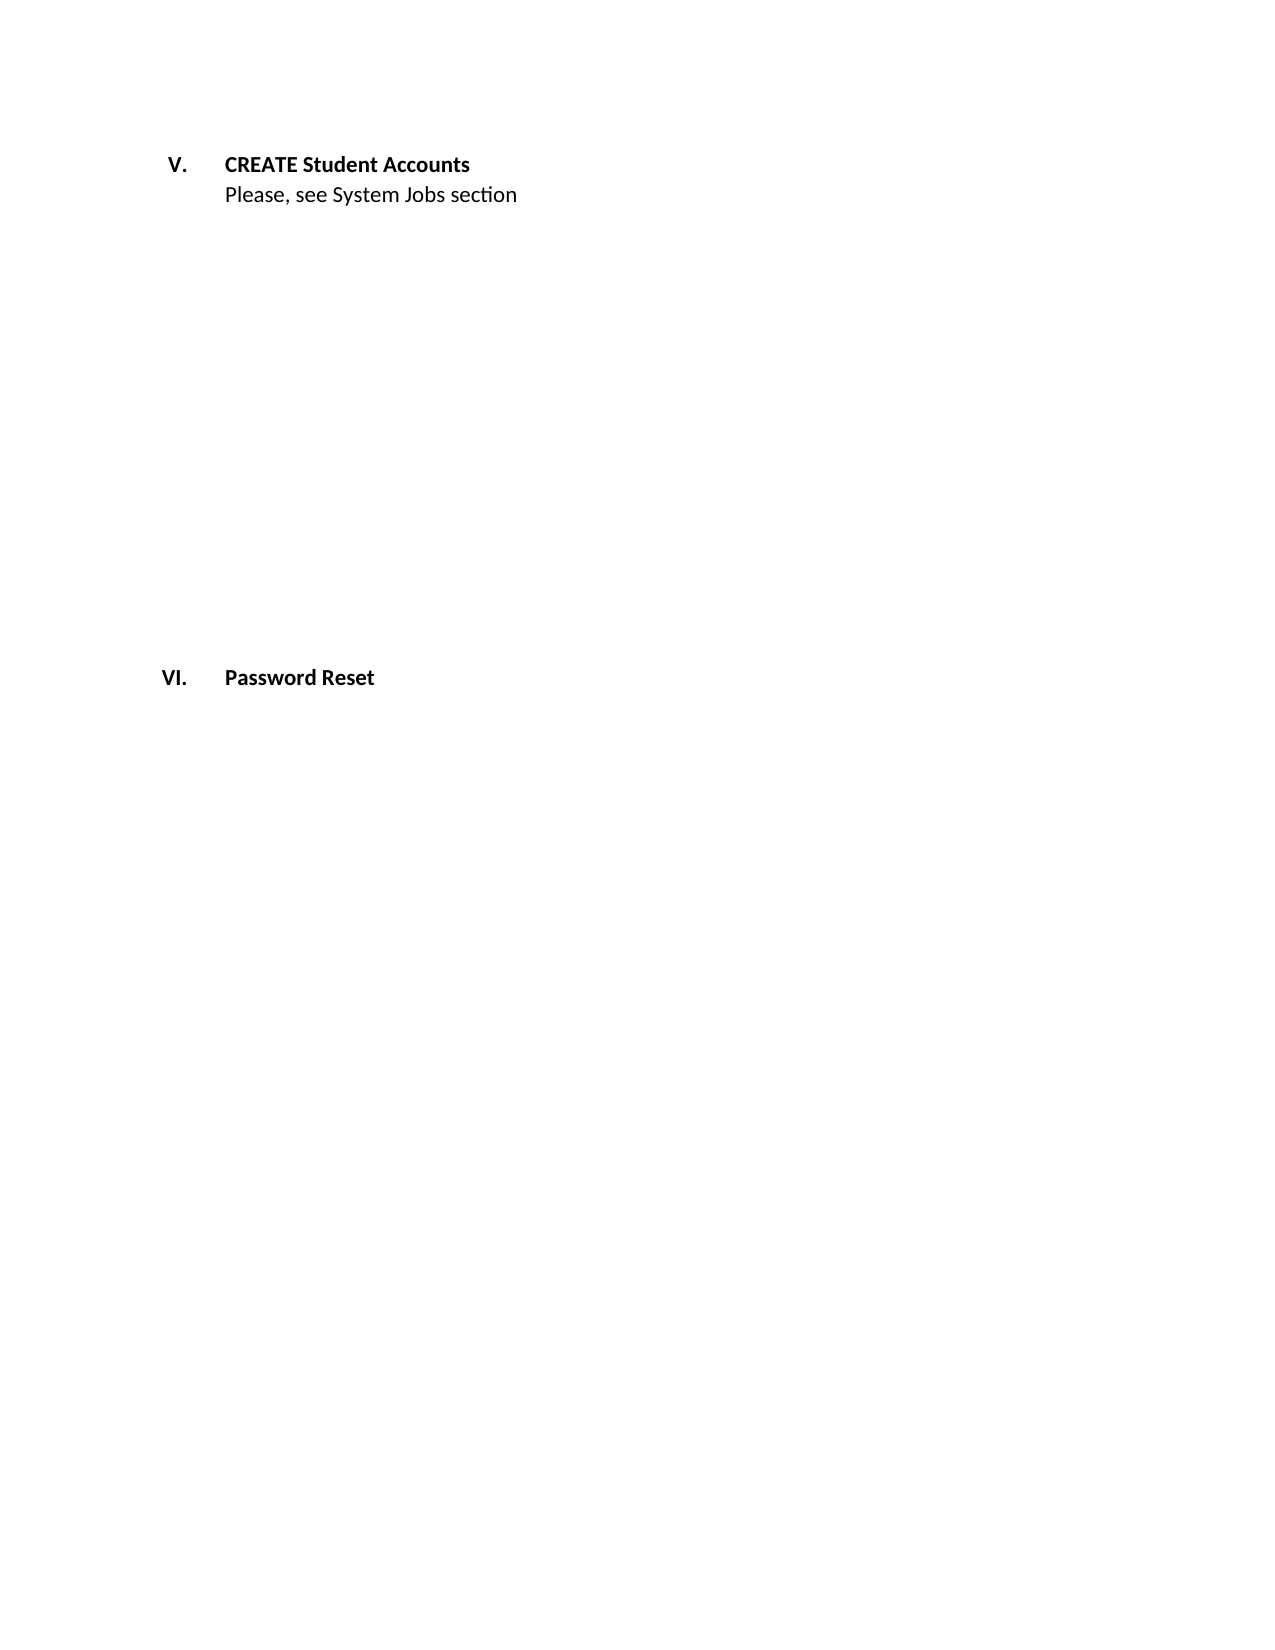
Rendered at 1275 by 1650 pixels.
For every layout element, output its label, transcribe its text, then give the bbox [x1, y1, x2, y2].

list Password Reset [187, 663, 1125, 692]
list CREATE Student Accounts [187, 150, 1125, 178]
list Please, see System Jobs section [225, 180, 1125, 208]
